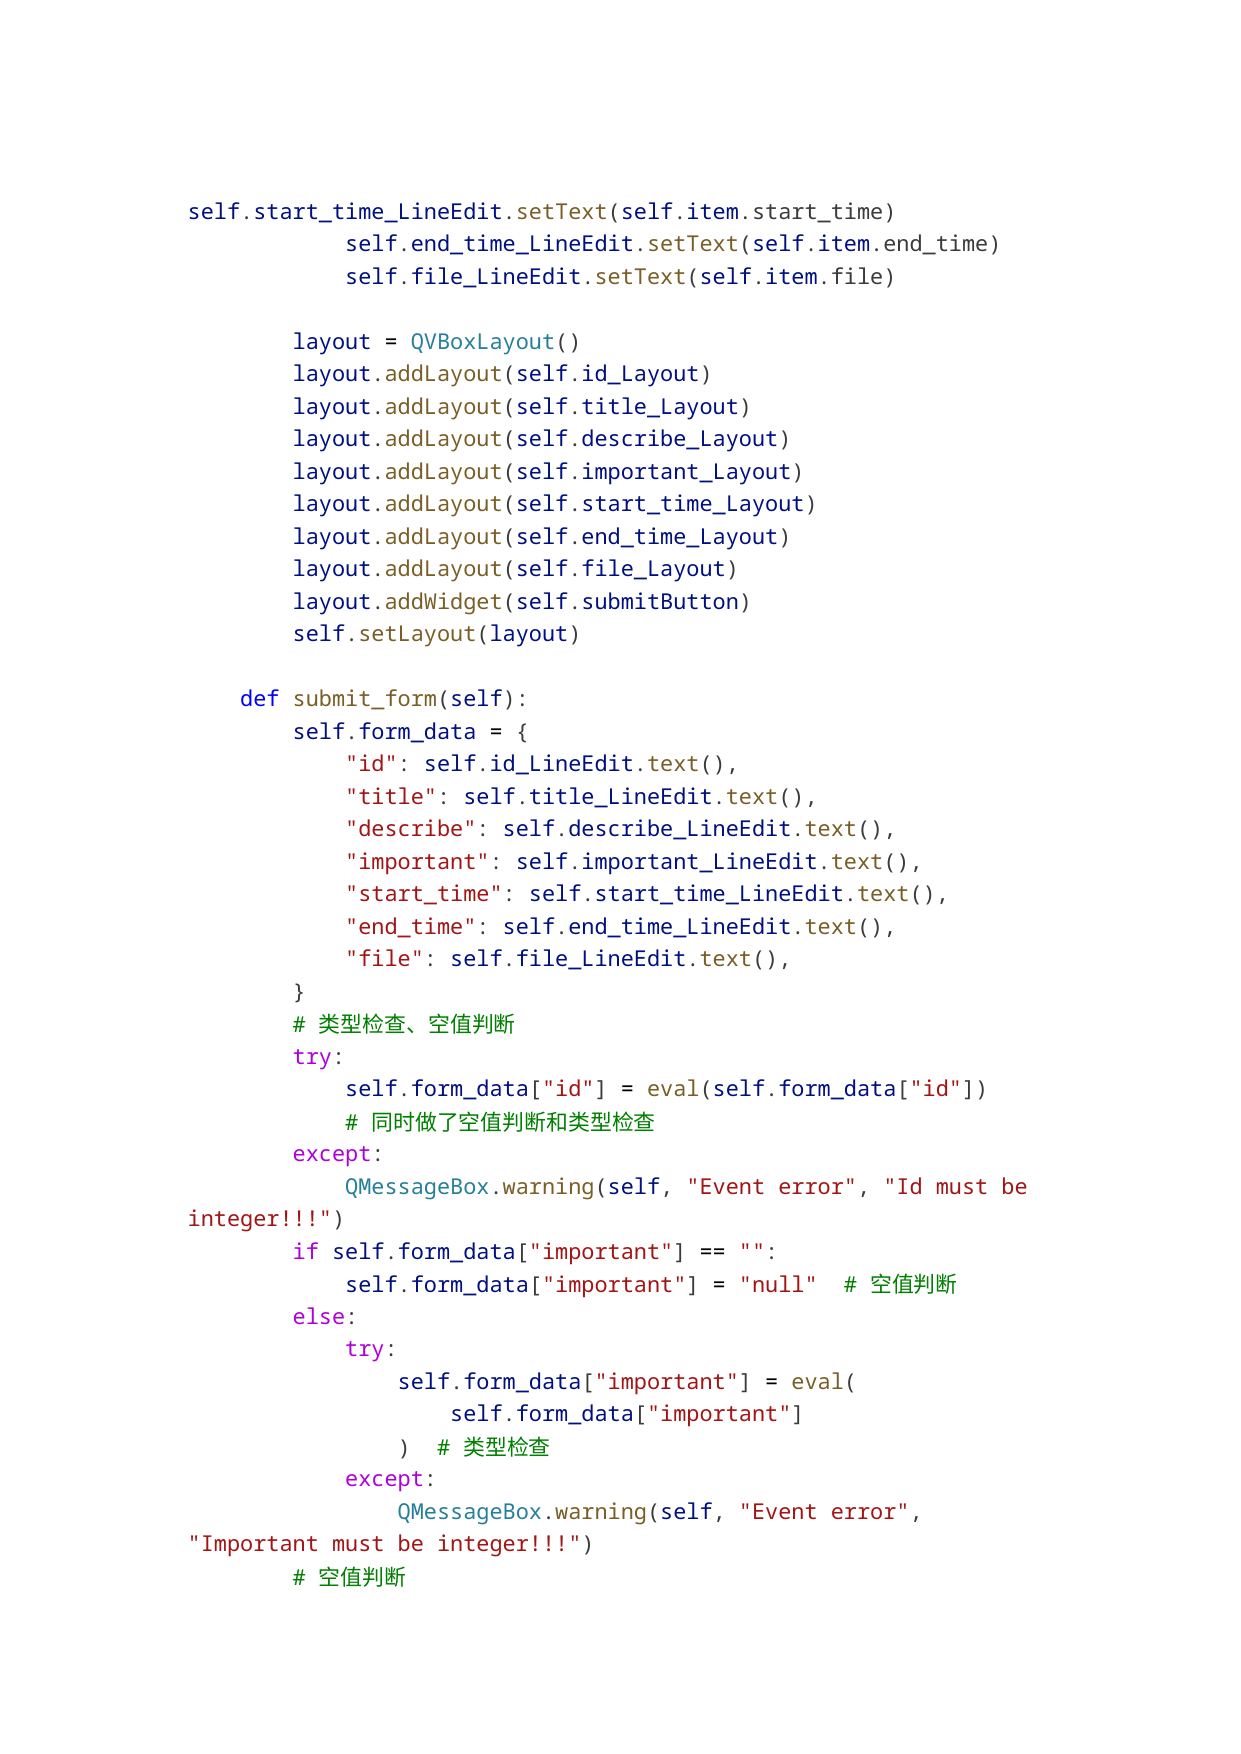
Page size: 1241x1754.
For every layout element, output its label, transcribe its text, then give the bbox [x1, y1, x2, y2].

text self.form_data["important"] [187, 1397, 1053, 1429]
text "start_time": self.start_time_LineEdit.text(), [187, 877, 1053, 909]
text "title": self.title_LineEdit.text(), [187, 779, 1053, 812]
text layout.addLayout(self.id_Layout) [187, 357, 1053, 389]
text layout.addLayout(self.describe_Layout) [187, 422, 1053, 454]
text "end_time": self.end_time_LineEdit.text(), [187, 909, 1053, 942]
text layout.addLayout(self.end_time_Layout) [187, 519, 1053, 552]
text } [187, 974, 1053, 1007]
text self.form_data = { [187, 714, 1053, 747]
text "describe": self.describe_LineEdit.text(), [187, 812, 1053, 844]
text layout = QVBoxLayout() [187, 324, 1053, 357]
text "important": self.important_LineEdit.text(), [187, 844, 1053, 877]
text # 类型检查、空值判断 [187, 1007, 1053, 1039]
text self.form_data["important"] = "null" # 空值判断 [187, 1267, 1053, 1299]
text except: [187, 1137, 1053, 1169]
text self.setLayout(layout) [187, 617, 1053, 649]
text layout.addLayout(self.title_Layout) [187, 389, 1053, 422]
text ) # 类型检查 [187, 1429, 1053, 1462]
text QMessageBox.warning(self, "Event error", "Important must be integer!!!") [187, 1494, 1053, 1559]
text layout.addWidget(self.submitButton) [187, 584, 1053, 617]
text if self.form_data["important"] == "": [187, 1234, 1053, 1267]
text # 同时做了空值判断和类型检查 [187, 1104, 1053, 1137]
text try: [187, 1039, 1053, 1072]
text self.start_time_LineEdit.setText(self.item.start_time) [187, 162, 1053, 227]
text self.file_LineEdit.setText(self.item.file) [187, 259, 1053, 292]
text layout.addLayout(self.important_Layout) [187, 454, 1053, 487]
text "file": self.file_LineEdit.text(), [187, 942, 1053, 974]
text self.form_data["important"] = eval( [187, 1364, 1053, 1397]
text QMessageBox.warning(self, "Event error", "Id must be integer!!!") [187, 1169, 1053, 1234]
text except: [187, 1462, 1053, 1494]
text def submit_form(self): [187, 682, 1053, 714]
text self.form_data["id"] = eval(self.form_data["id"]) [187, 1072, 1053, 1104]
text try: [187, 1332, 1053, 1364]
text else: [187, 1299, 1053, 1332]
text self.end_time_LineEdit.setText(self.item.end_time) [187, 227, 1053, 259]
text "id": self.id_LineEdit.text(), [187, 747, 1053, 779]
text # 空值判断 [187, 1559, 1053, 1592]
text layout.addLayout(self.start_time_Layout) [187, 487, 1053, 519]
text layout.addLayout(self.file_Layout) [187, 552, 1053, 584]
